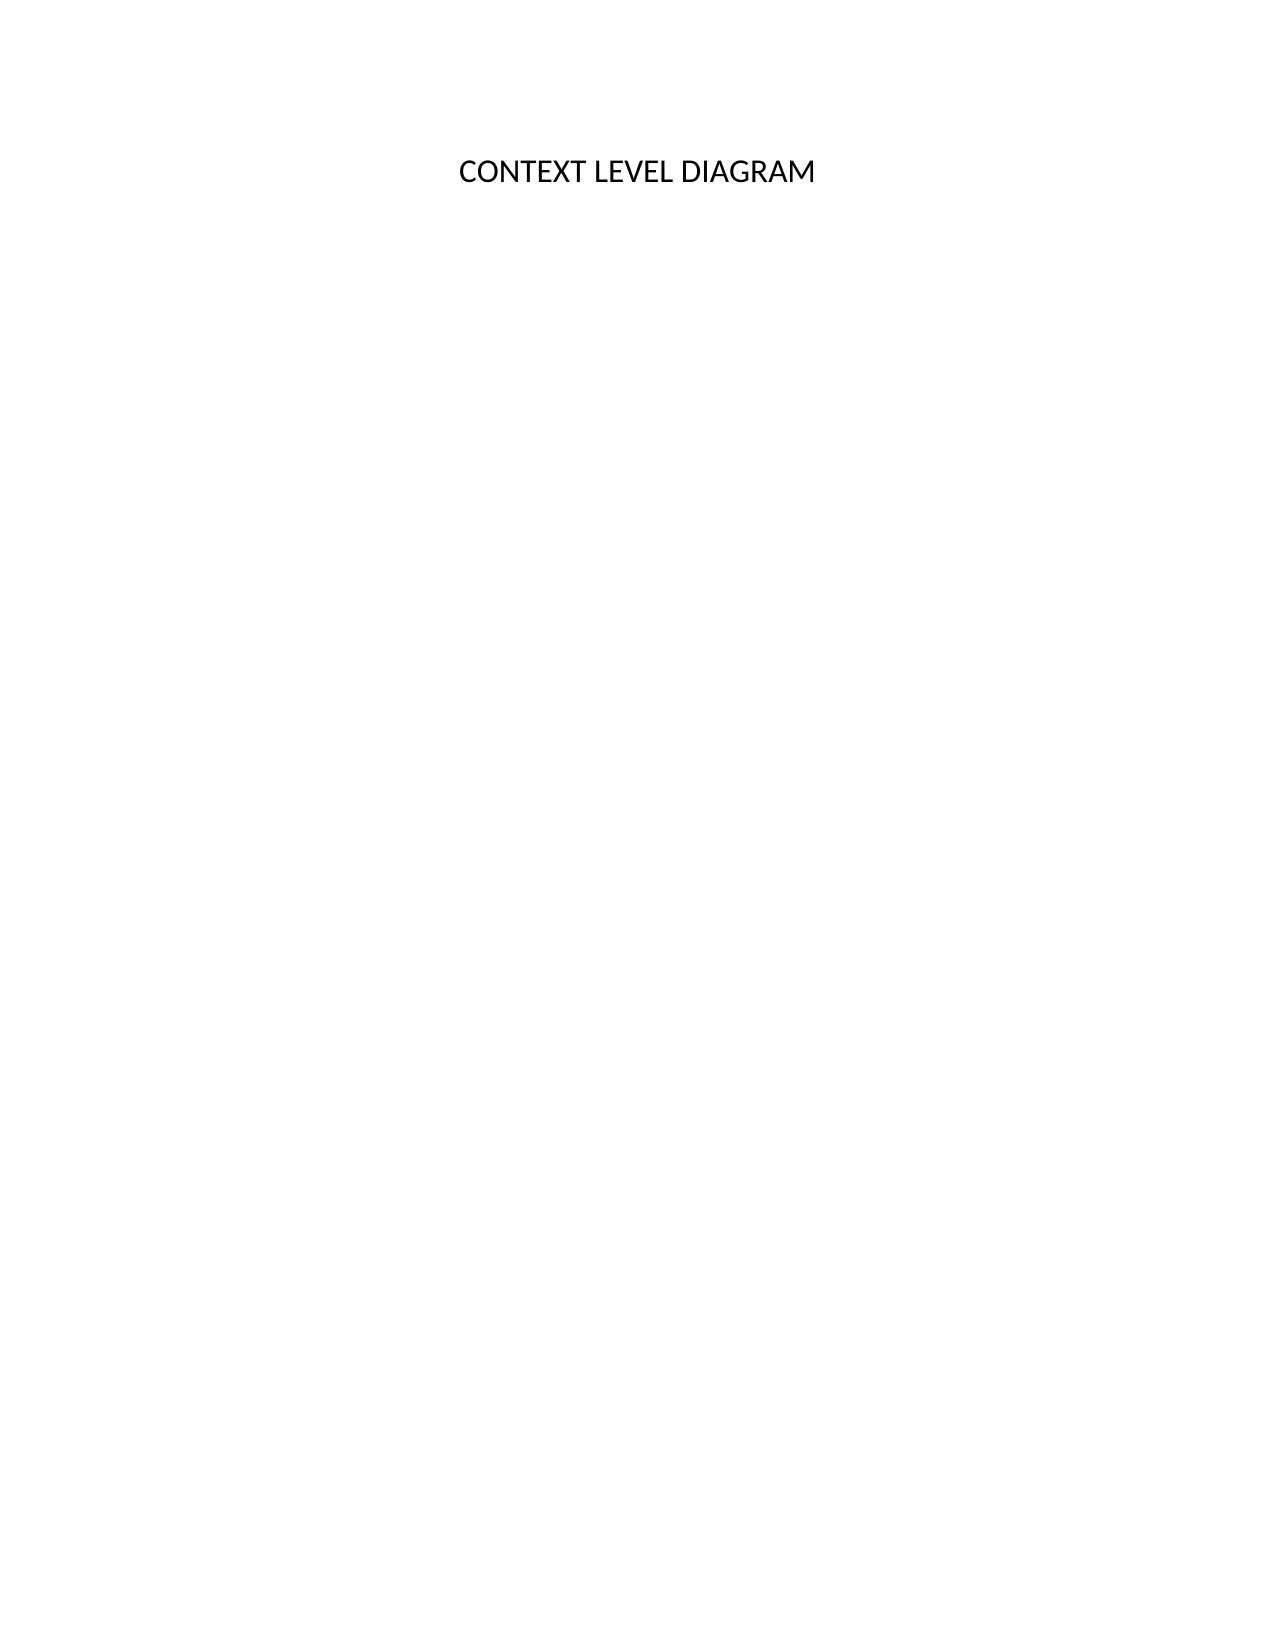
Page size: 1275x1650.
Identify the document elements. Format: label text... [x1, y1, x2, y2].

text CONTEXT LEVEL DIAGRAM [150, 150, 1125, 191]
